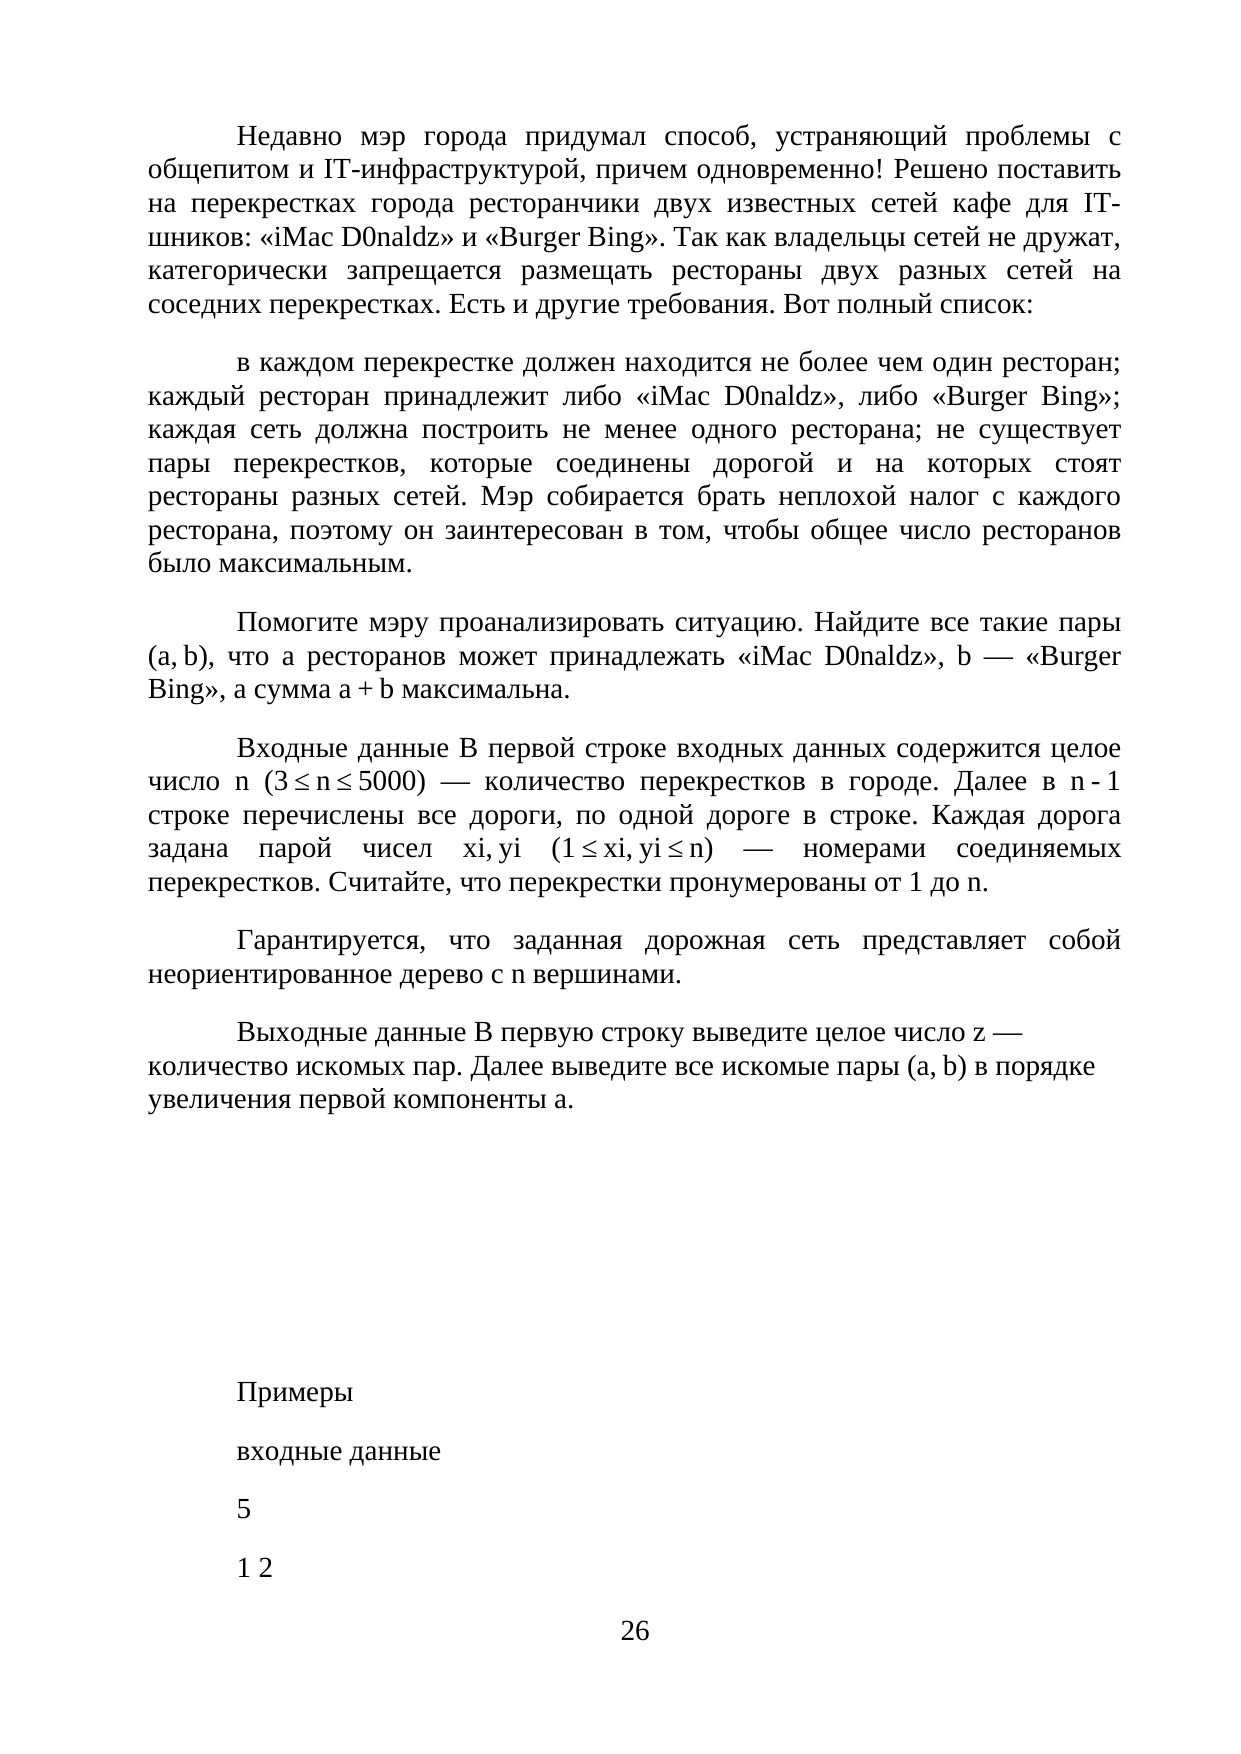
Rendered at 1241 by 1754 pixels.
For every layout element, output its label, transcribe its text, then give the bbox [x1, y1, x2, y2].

text Помогите мэру проанализировать ситуацию. Найдите все такие пары (a, b), что a ресторанов может принадлежать «iMac D0naldz», b — «Burger Bing», а сумма a + b максимальна. [148, 604, 1122, 705]
text входные данные [148, 1433, 1122, 1466]
text в каждом перекрестке должен находится не более чем один ресторан; каждый ресторан принадлежит либо «iMac D0naldz», либо «Burger Bing»; каждая сеть должна построить не менее одного ресторана; не существует пары перекрестков, которые соединены дорогой и на которых стоят рестораны разных сетей. Мэр собирается брать неплохой налог с каждого ресторана, поэтому он заинтересован в том, чтобы общее число ресторанов было максимальным. [148, 344, 1122, 579]
text Входные данные В первой строке входных данных содержится целое число n (3 ≤ n ≤ 5000) — количество перекрестков в городе. Далее в n - 1 строке перечислены все дороги, по одной дороге в строке. Каждая дорога задана парой чисел xi, yi (1 ≤ xi, yi ≤ n) — номерами соединяемых перекрестков. Считайте, что перекрестки пронумерованы от 1 до n. [148, 730, 1122, 897]
text Гарантируется, что заданная дорожная сеть представляет собой неориентированное дерево с n вершинами. [148, 922, 1122, 989]
text Примеры [148, 1374, 1122, 1408]
text Недавно мэр города придумал способ, устраняющий проблемы с общепитом и IT-инфраструктурой, причем одновременно! Решено поставить на перекрестках города ресторанчики двух известных сетей кафе для IT-шников: «iMac D0naldz» и «Burger Bing». Так как владельцы сетей не дружат, категорически запрещается размещать рестораны двух разных сетей на соседних перекрестках. Есть и другие требования. Вот полный список: [148, 118, 1122, 319]
text Выходные данные В первую строку выведите целое число z — количество искомых пар. Далее выведите все искомые пары (a, b) в порядке увеличения первой компоненты a. [148, 1014, 1122, 1115]
text 1 2 [148, 1550, 1122, 1583]
text 5 [148, 1491, 1122, 1525]
